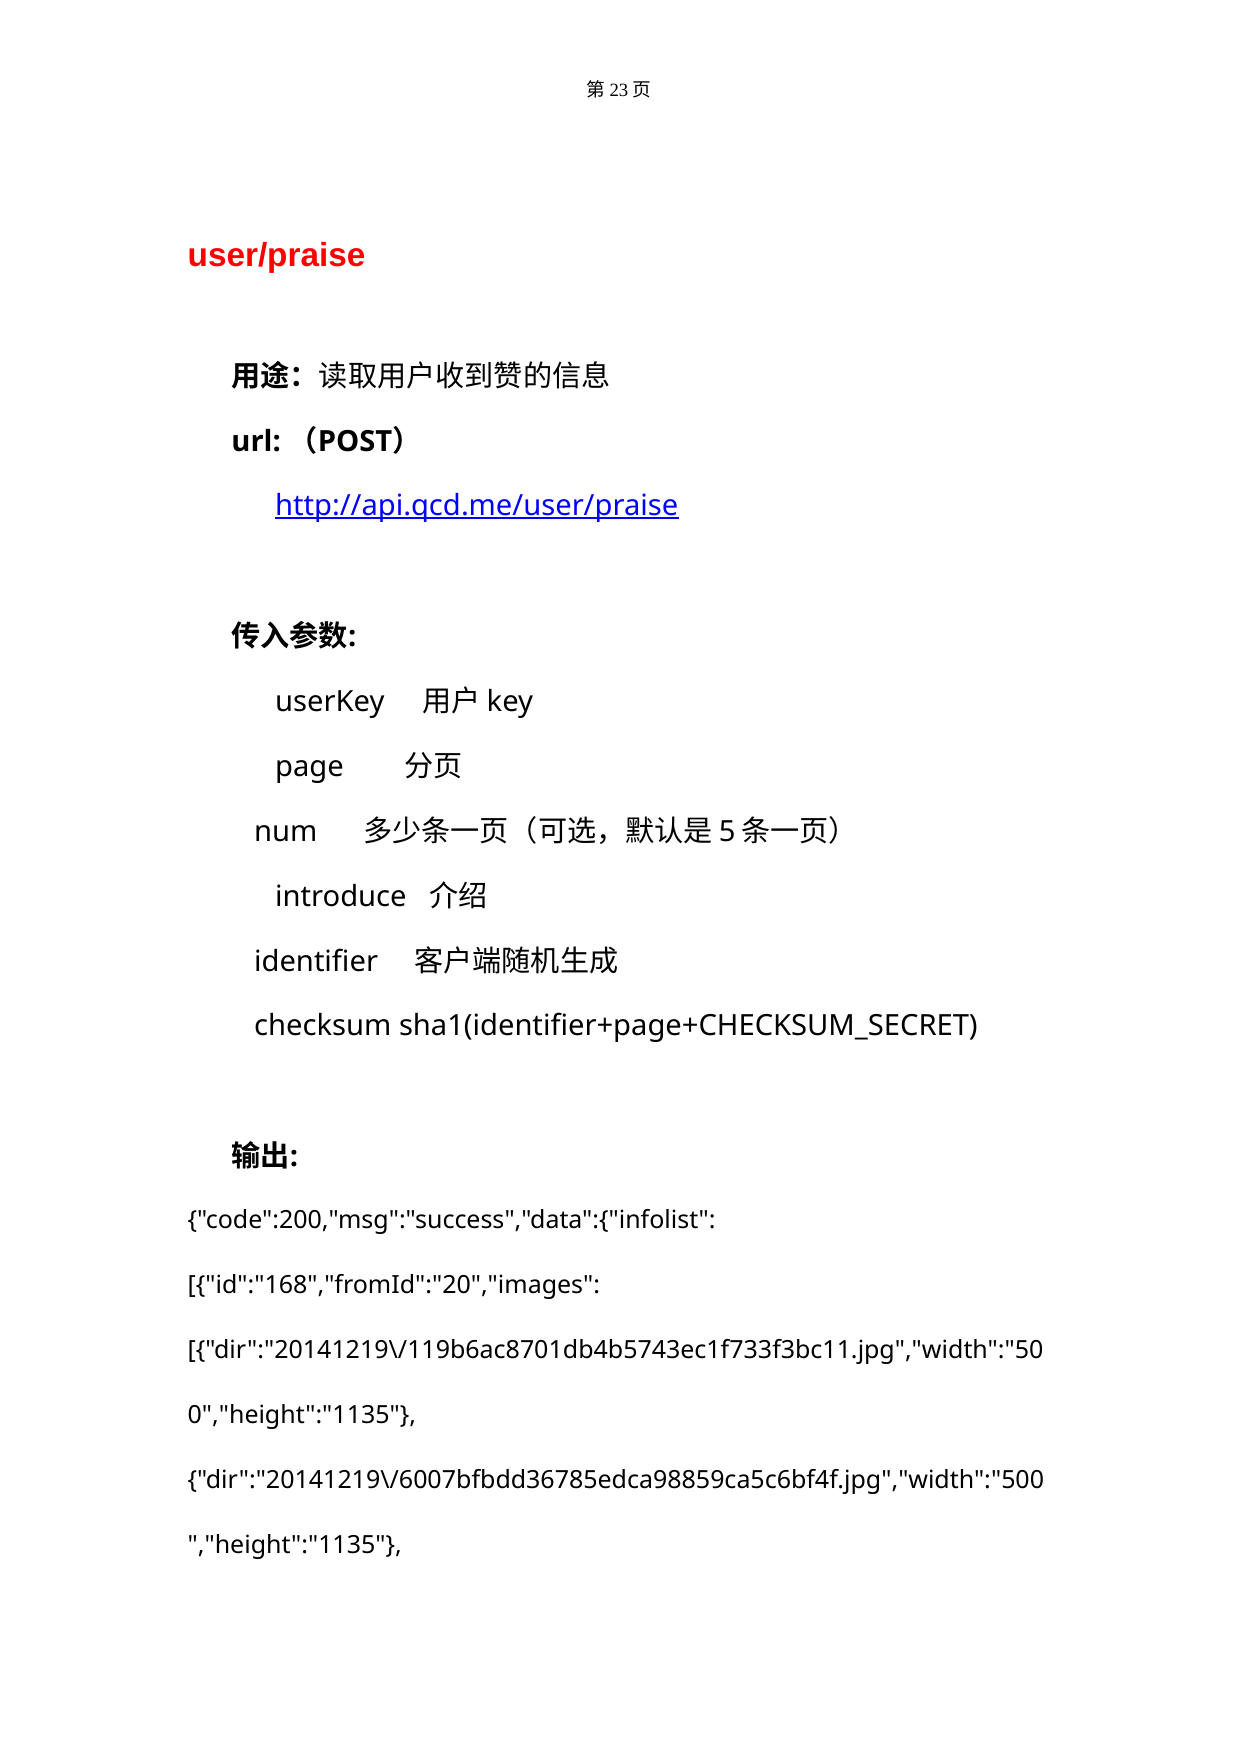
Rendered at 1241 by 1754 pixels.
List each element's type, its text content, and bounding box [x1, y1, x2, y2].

text introduce 介绍 [231, 861, 1053, 926]
text url: （POST） [187, 406, 1053, 471]
text checksum sha1(identifier+page+CHECKSUM_SECRET) [187, 991, 1053, 1121]
text 用途：读取用户收到赞的信息 [187, 341, 1053, 406]
text page 分页 [231, 731, 1053, 796]
text 传入参数: [187, 601, 1053, 666]
text http://api.qcd.me/user/praise [187, 471, 1053, 536]
text identifier 客户端随机生成 [187, 926, 1053, 991]
text userKey 用户key [231, 666, 1053, 731]
text 输出: [187, 1121, 1053, 1186]
text num 多少条一页（可选，默认是5条一页） [187, 796, 1053, 861]
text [187, 1186, 1053, 1576]
